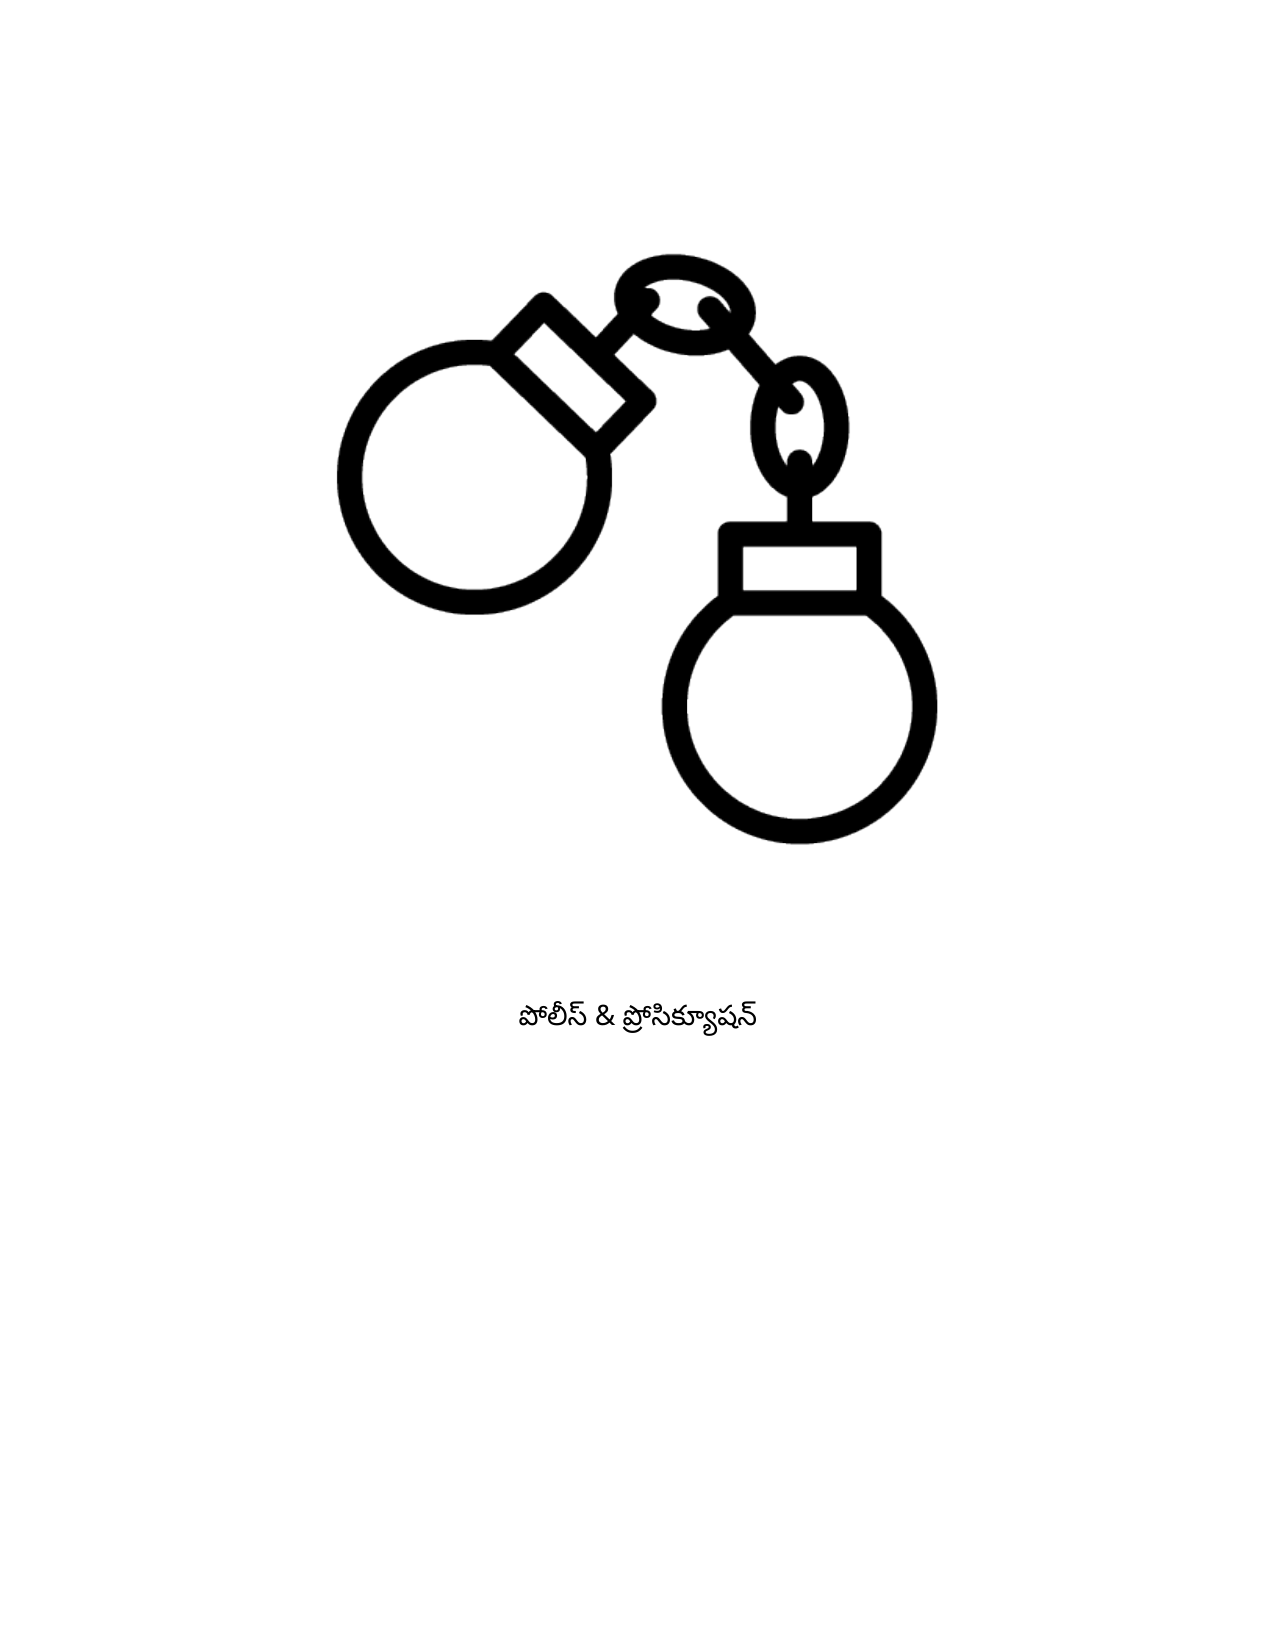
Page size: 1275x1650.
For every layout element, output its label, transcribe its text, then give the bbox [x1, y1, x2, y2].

picture [237, 150, 1038, 950]
subtitle పోలీస్ & ప్రోసిక్యూషన్ [150, 995, 1125, 1036]
